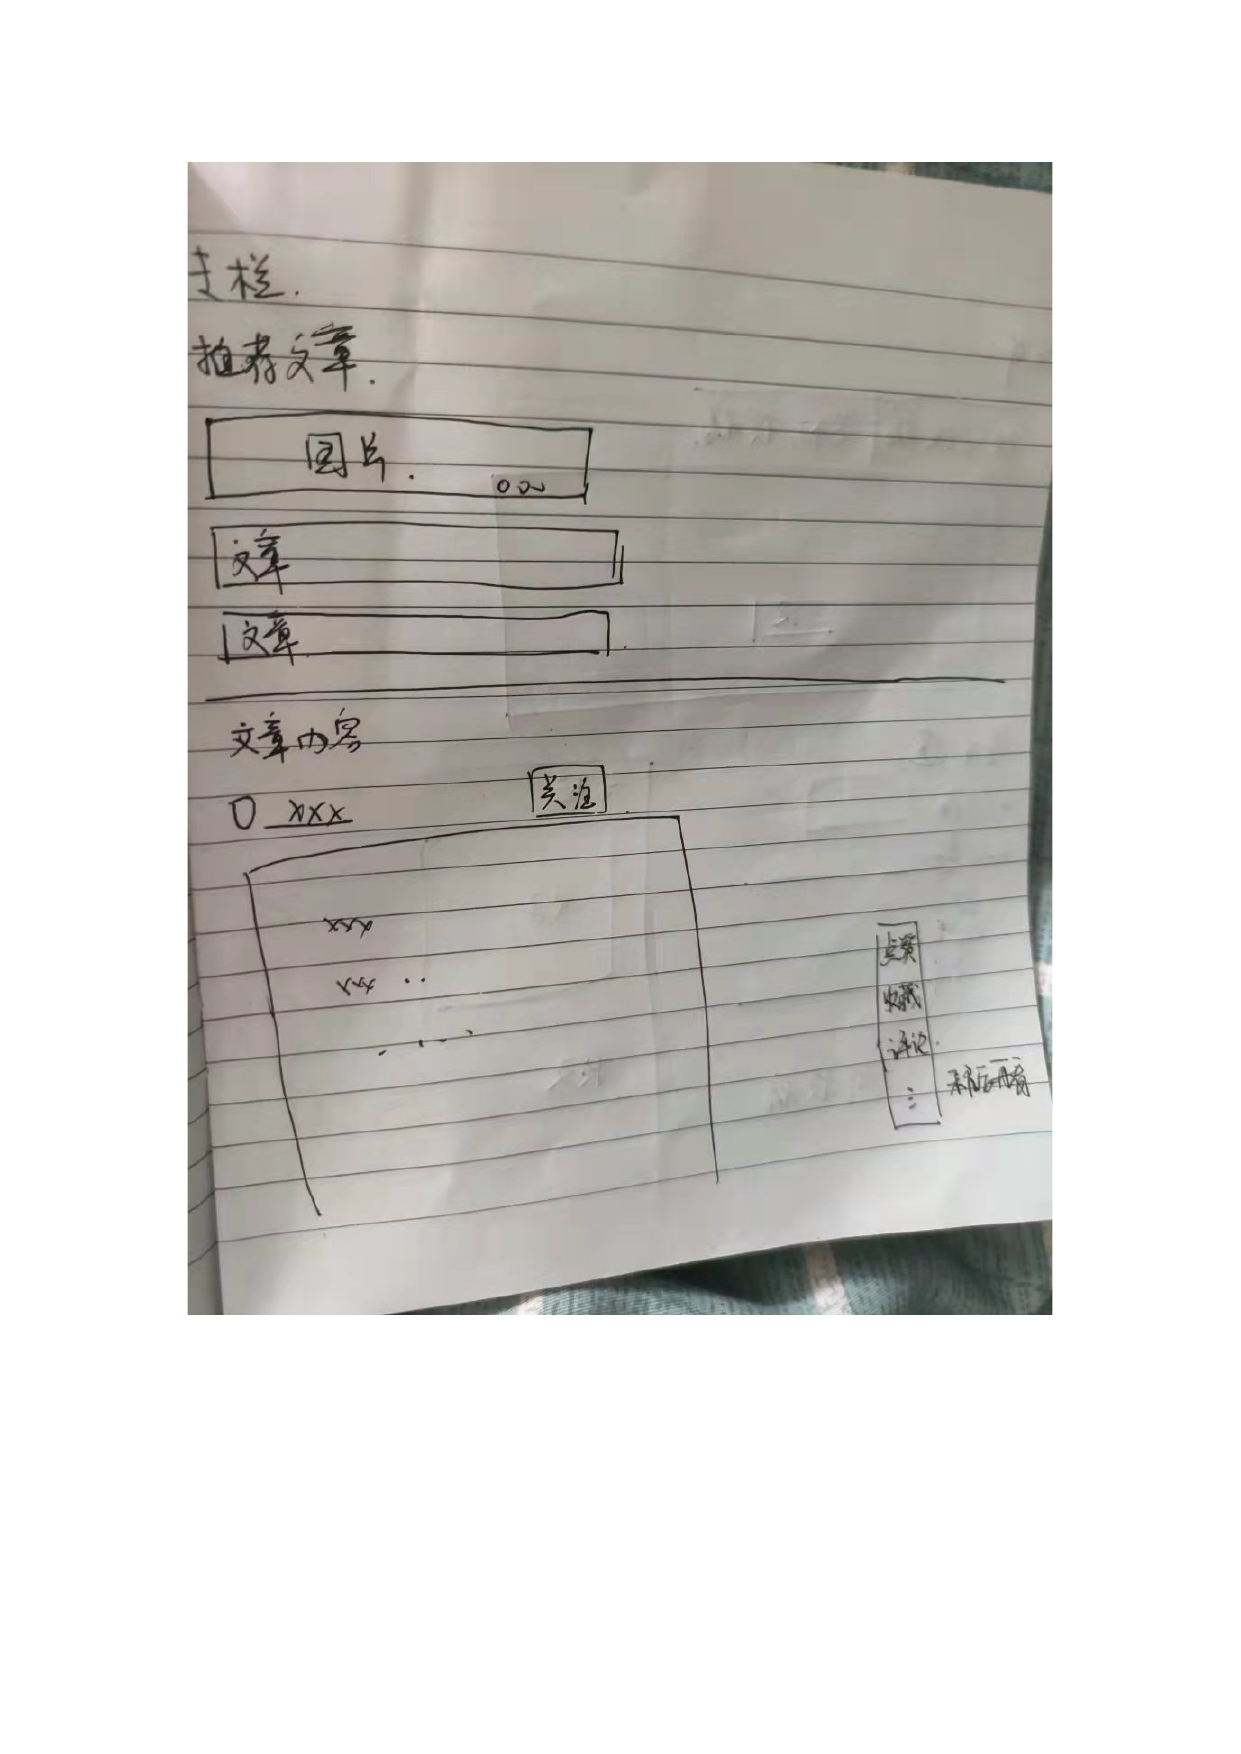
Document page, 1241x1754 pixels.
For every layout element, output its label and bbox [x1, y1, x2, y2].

picture [187, 162, 1053, 1315]
